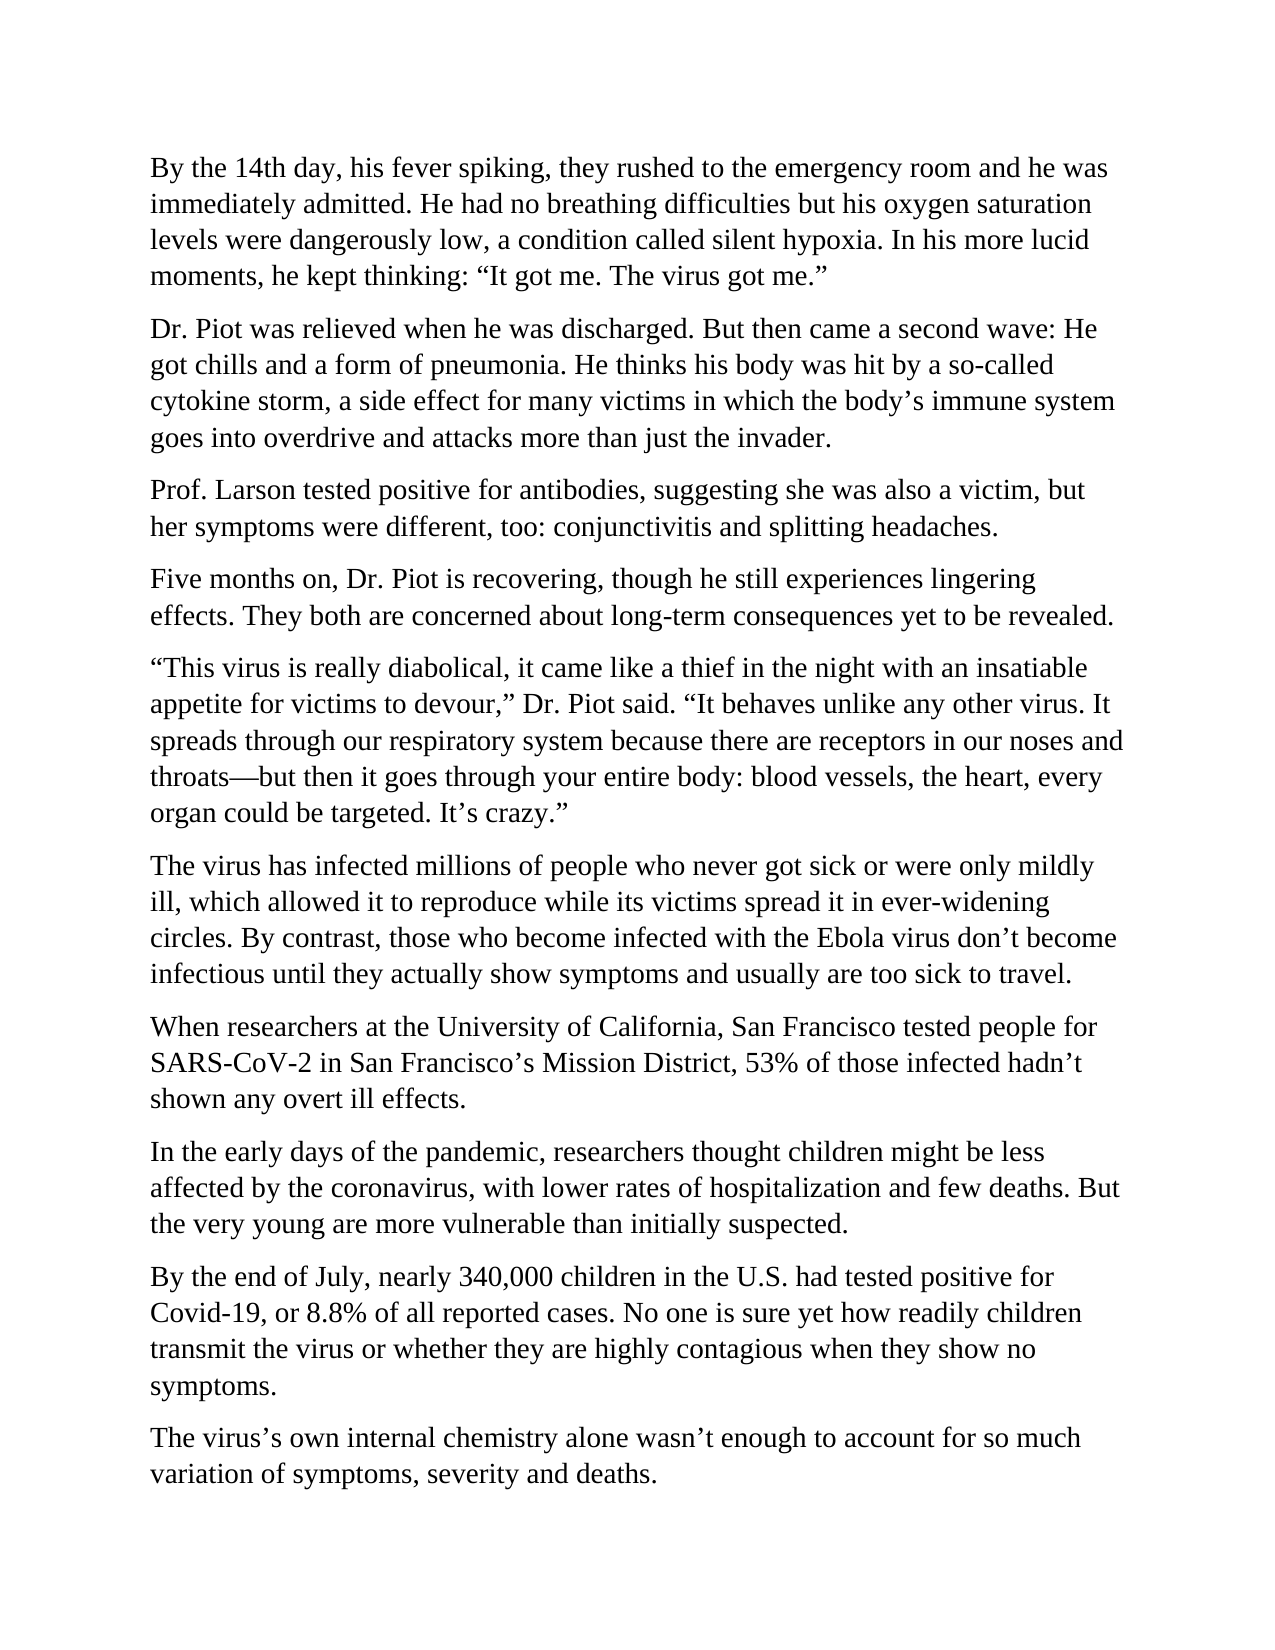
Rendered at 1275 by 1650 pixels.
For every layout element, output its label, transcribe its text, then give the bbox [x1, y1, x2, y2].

text By the 14th day, his fever spiking, they rushed to the emergency room and he was immediately admitted. He had no breathing difficulties but his oxygen saturation levels were dangerously low, a condition called silent hypoxia. In his more lucid moments, he kept thinking: “It got me. The virus got me.” [150, 150, 1125, 292]
text The virus has infected millions of people who never got sick or were only mildly ill, which allowed it to reproduce while its victims spread it in ever-widening circles. By contrast, those who become infected with the Ebola virus don’t become infectious until they actually show symptoms and usually are too sick to travel. [150, 848, 1125, 990]
text The virus’s own internal chemistry alone wasn’t enough to account for so much variation of symptoms, severity and deaths. [150, 1421, 1125, 1490]
text When researchers at the University of California, San Francisco tested people for SARS-CoV-2 in San Francisco’s Mission District, 53% of those infected hadn’t shown any overt ill effects. [150, 1009, 1125, 1115]
text Dr. Piot was relieved when he was discharged. But then came a second wave: He got chills and a form of pneumonia. He thinks his body was hit by a so-called cytokine storm, a side effect for many victims in which the body’s immune system goes into overdrive and attacks more than just the invader. [150, 311, 1125, 453]
text Prof. Larson tested positive for antibodies, suggesting she was also a victim, but her symptoms were different, too: conjunctivitis and splitting headaches. [150, 472, 1125, 542]
text Five months on, Dr. Piot is recovering, though he still experiences lingering effects. They both are concerned about long-term consequences yet to be revealed. [150, 561, 1125, 631]
text By the end of July, nearly 340,000 children in the U.S. had tested positive for Covid-19, or 8.8% of all reported cases. No one is sure yet how readily children transmit the virus or whether they are highly contagious when they show no symptoms. [150, 1259, 1125, 1401]
text “This virus is really diabolical, it came like a thief in the night with an insatiable appetite for victims to devour,” Dr. Piot said. “It behaves unlike any other virus. It spreads through our respiratory system because there are receptors in our noses and throats—but then it goes through your entire body: blood vessels, the heart, every organ could be targeted. It’s crazy.” [150, 650, 1125, 828]
text In the early days of the pandemic, researchers thought children might be less affected by the coronavirus, with lower rates of hospitalization and few deaths. But the very young are more vulnerable than initially suspected. [150, 1134, 1125, 1240]
